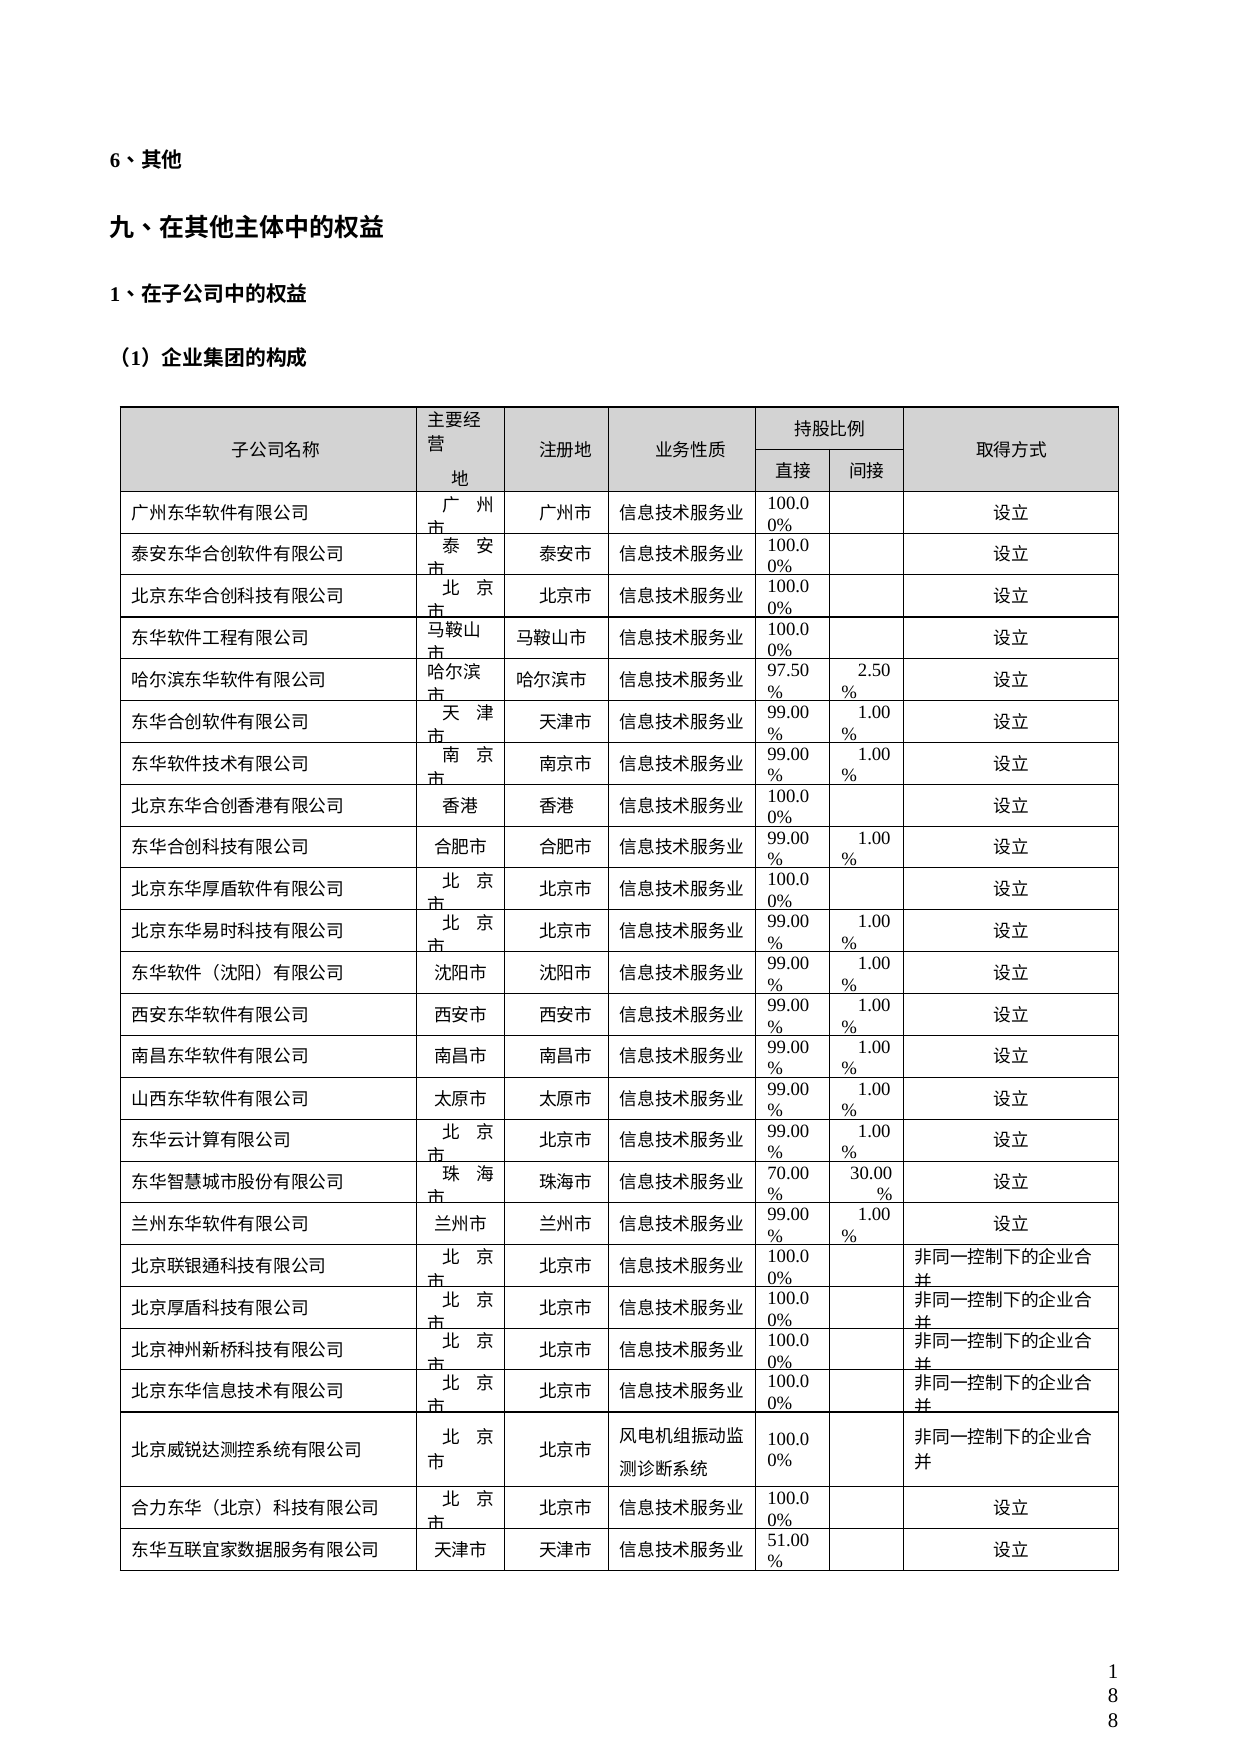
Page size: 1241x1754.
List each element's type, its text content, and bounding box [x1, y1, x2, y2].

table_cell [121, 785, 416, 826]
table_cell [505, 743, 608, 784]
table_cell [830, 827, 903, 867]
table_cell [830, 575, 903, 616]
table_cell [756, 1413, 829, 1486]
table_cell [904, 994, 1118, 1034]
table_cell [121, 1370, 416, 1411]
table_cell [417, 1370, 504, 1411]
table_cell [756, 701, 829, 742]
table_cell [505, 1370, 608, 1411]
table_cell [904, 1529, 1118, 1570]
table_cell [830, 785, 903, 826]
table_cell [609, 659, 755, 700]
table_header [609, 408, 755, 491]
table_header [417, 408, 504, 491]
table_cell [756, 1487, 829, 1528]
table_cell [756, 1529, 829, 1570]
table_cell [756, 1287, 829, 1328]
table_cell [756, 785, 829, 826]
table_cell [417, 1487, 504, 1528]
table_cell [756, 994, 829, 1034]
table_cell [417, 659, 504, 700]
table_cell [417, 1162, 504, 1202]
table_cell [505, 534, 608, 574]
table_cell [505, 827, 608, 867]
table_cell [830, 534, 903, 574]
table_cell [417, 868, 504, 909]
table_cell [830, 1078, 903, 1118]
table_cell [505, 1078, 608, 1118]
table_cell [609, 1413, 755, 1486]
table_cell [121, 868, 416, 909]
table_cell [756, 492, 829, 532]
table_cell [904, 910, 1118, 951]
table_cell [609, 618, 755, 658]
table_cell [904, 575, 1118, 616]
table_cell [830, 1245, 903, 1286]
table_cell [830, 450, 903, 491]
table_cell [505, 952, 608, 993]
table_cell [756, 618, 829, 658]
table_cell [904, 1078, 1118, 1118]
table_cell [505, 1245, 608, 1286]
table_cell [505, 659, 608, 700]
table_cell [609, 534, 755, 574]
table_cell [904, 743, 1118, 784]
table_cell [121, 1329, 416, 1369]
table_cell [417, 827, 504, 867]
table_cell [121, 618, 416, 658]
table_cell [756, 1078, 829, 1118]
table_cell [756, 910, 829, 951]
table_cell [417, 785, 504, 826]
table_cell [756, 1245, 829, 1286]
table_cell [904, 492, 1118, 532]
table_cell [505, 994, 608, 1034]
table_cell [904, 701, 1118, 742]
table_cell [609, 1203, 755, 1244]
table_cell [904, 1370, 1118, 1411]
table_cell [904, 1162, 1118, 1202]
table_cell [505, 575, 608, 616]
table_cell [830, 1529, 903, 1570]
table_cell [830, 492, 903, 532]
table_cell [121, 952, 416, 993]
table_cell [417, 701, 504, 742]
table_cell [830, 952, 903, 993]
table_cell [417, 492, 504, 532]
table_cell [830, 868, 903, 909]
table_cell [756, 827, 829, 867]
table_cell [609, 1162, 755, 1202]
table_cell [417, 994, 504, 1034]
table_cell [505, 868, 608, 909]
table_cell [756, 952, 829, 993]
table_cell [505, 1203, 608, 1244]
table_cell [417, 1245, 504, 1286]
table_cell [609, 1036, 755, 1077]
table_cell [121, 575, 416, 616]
text 1、在子公司中的权益 [109, 279, 1129, 307]
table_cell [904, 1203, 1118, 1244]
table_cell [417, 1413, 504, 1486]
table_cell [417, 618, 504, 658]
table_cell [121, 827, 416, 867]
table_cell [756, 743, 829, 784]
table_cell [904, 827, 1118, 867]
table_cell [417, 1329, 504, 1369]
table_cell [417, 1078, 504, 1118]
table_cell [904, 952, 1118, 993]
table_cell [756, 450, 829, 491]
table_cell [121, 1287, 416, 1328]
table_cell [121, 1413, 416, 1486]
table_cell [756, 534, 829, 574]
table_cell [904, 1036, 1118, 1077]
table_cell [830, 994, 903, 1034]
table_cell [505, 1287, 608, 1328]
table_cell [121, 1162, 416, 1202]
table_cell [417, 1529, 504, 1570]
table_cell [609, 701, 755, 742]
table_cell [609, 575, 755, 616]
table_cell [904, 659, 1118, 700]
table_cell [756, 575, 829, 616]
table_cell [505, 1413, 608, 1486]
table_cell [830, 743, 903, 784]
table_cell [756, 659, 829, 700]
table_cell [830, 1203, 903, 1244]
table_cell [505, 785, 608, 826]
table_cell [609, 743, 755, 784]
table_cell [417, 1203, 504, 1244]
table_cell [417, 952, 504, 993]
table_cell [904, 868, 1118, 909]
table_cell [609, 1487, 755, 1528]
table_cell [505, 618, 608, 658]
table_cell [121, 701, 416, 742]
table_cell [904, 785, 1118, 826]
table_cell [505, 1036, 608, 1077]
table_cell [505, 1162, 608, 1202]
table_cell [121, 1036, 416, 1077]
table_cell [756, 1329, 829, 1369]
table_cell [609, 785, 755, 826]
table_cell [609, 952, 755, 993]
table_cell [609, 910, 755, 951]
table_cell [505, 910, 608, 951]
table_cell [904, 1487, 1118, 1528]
text 6、其他 [109, 145, 1129, 174]
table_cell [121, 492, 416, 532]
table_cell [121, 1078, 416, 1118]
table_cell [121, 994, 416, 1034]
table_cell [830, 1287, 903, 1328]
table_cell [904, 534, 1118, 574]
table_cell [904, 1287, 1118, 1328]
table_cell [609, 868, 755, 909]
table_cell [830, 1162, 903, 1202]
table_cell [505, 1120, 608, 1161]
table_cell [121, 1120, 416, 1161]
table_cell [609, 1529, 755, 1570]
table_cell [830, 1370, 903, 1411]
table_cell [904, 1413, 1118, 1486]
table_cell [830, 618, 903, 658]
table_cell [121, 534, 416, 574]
text （1）企业集团的构成 [109, 343, 1129, 371]
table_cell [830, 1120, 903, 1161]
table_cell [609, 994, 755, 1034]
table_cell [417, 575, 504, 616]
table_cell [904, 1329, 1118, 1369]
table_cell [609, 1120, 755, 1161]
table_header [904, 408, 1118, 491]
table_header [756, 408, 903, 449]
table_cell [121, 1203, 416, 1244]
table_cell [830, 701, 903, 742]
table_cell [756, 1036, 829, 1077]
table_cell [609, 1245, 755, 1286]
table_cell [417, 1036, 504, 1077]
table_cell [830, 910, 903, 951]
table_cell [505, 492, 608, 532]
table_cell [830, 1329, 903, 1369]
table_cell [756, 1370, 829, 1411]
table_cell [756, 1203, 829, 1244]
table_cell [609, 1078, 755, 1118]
text 九、在其他主体中的权益 [109, 209, 1129, 243]
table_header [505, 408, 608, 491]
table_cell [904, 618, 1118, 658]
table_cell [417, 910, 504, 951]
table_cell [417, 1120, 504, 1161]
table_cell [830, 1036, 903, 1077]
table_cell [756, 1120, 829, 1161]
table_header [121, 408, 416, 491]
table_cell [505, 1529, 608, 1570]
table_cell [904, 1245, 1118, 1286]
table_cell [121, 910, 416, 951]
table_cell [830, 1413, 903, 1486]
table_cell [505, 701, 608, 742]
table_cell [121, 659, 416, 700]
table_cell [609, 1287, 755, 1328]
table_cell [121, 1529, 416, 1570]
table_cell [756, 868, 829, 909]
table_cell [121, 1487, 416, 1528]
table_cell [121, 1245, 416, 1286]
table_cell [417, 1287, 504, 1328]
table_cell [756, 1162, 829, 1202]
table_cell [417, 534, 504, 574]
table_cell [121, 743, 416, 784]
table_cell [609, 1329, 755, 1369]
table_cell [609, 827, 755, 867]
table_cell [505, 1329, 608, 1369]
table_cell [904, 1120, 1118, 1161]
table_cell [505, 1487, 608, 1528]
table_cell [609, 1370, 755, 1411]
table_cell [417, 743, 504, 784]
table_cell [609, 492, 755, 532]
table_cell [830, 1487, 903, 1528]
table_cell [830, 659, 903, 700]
